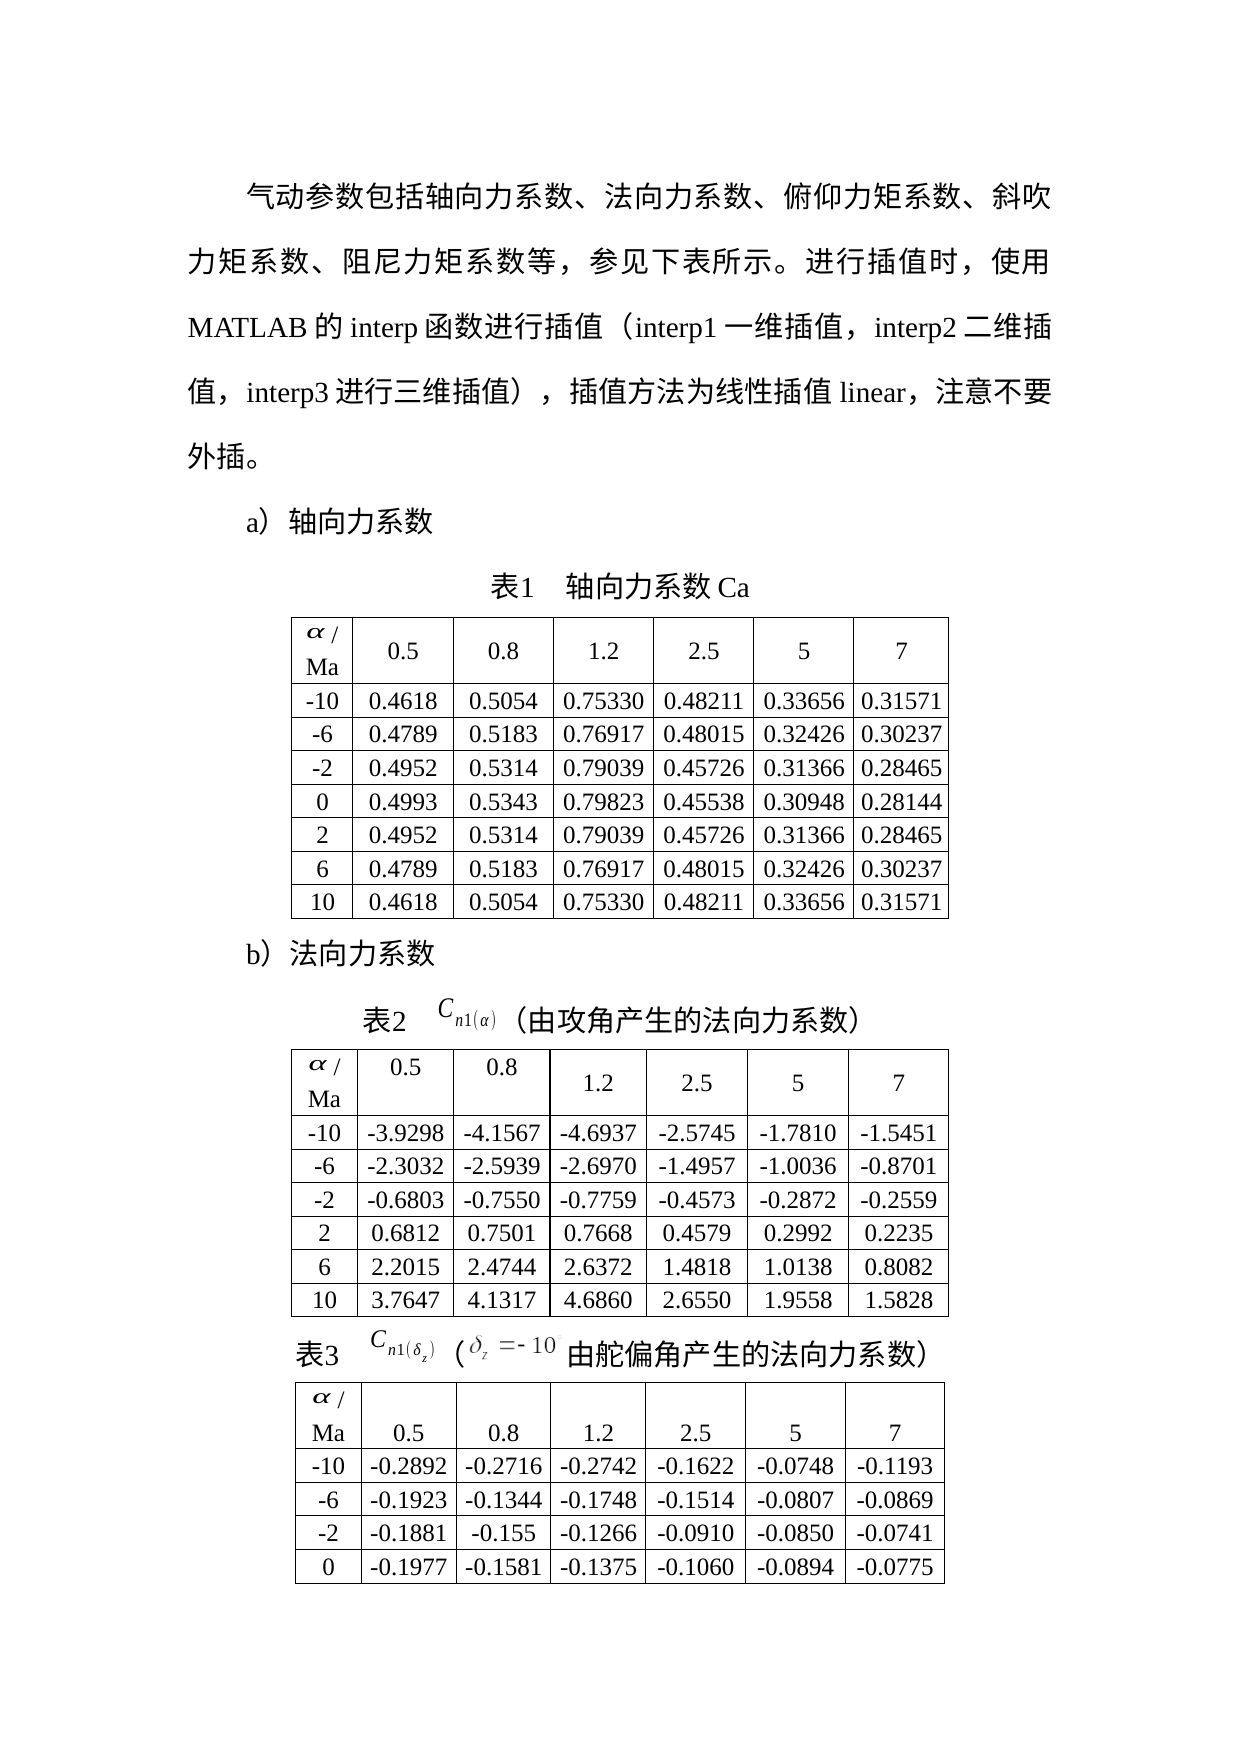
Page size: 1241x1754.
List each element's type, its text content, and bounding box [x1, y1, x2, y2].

table_cell 0.28465 [854, 751, 948, 784]
table_cell 10 [292, 885, 352, 918]
table_cell -0.7759 [551, 1183, 646, 1216]
table_header 5 [746, 1383, 845, 1448]
table_cell -2 [296, 1516, 361, 1549]
table_cell 0.5183 [454, 718, 553, 750]
table_cell -4.1567 [454, 1116, 549, 1148]
text 气动参数包括轴向力系数、法向力系数、俯仰力矩系数、斜吹力矩系数、阻尼力矩系数等，参见下表所示。进行插值时，使用MATLAB的interp函数进行插值（interp1一维插值，interp2二维插值，interp3进行三维插值），插值方法为线性插值linear，注意不要外插。 [187, 162, 1053, 487]
table_cell -0.1748 [551, 1483, 645, 1515]
table_cell 0.31571 [854, 885, 948, 918]
table_cell -3.9298 [358, 1116, 453, 1148]
table_cell -0.2559 [849, 1183, 948, 1216]
table_cell 2 [292, 818, 352, 851]
table_cell 0.45726 [654, 751, 753, 784]
table_header /Ma [292, 1050, 357, 1115]
table_header 1.2 [551, 1383, 645, 1448]
table_cell 2.2015 [358, 1250, 453, 1283]
table_cell 0.45538 [654, 785, 753, 817]
table_header 1.2 [554, 618, 653, 683]
table_cell -2.5745 [647, 1116, 747, 1148]
table_cell 2 [292, 1217, 357, 1249]
table_cell 6 [292, 852, 352, 884]
table_cell -0.0807 [746, 1483, 845, 1515]
table_cell 0.33656 [754, 885, 853, 918]
table_header 0.5 [362, 1383, 456, 1448]
table_header /Ma [292, 618, 352, 683]
text a）轴向力系数 [187, 487, 1053, 552]
table_cell 0.32426 [754, 852, 853, 884]
table_cell 1.9558 [748, 1284, 848, 1316]
table_header 5 [754, 618, 853, 683]
table_cell 0.48211 [654, 885, 753, 918]
table_cell -0.2742 [551, 1449, 645, 1482]
table_cell -1.7810 [748, 1116, 848, 1148]
table_cell 0.5054 [454, 684, 553, 717]
table_cell -0.1581 [457, 1550, 550, 1582]
table_cell 0.31571 [854, 684, 948, 717]
table_header 0.8 [457, 1383, 550, 1448]
table_cell -0.1375 [551, 1550, 645, 1582]
table_cell 0.76917 [554, 852, 653, 884]
table_cell -2 [292, 1183, 357, 1216]
table_cell 0.79823 [554, 785, 653, 817]
table_cell -6 [292, 718, 352, 750]
table_cell -4.6937 [551, 1116, 646, 1148]
table_cell -6 [296, 1483, 361, 1515]
table_cell -0.0850 [746, 1516, 845, 1549]
table_cell -0.6803 [358, 1183, 453, 1216]
table_header 0.5 [353, 618, 453, 683]
table_cell -2.3032 [358, 1150, 453, 1182]
table_cell 0.48015 [654, 852, 753, 884]
table_cell 0.4618 [353, 885, 453, 918]
table_header 5 [748, 1050, 848, 1115]
table_cell 1.0138 [748, 1250, 848, 1283]
table_cell -0.1193 [846, 1449, 944, 1482]
table_cell 0.31366 [754, 818, 853, 851]
table_cell 3.7647 [358, 1284, 453, 1316]
table_header 2.5 [647, 1050, 747, 1115]
table_cell 0.4789 [353, 852, 453, 884]
table_cell -0.2892 [362, 1449, 456, 1482]
table_cell 0.79039 [554, 818, 653, 851]
table_cell -0.155 [457, 1516, 550, 1549]
table_cell -0.1923 [362, 1483, 456, 1515]
table_cell 0.79039 [554, 751, 653, 784]
table_header 2.5 [646, 1383, 745, 1448]
table_cell 4.6860 [551, 1284, 646, 1316]
table_cell 0.2992 [748, 1217, 848, 1249]
table_cell 0.6812 [358, 1217, 453, 1249]
table_cell 0.4952 [353, 751, 453, 784]
table_cell -0.1060 [646, 1550, 745, 1582]
table_cell 0.30237 [854, 718, 948, 750]
table_cell 0.4952 [353, 818, 453, 851]
table_cell -0.0775 [846, 1550, 944, 1582]
table_cell -0.2716 [457, 1449, 550, 1482]
table_cell 2.6550 [647, 1284, 747, 1316]
table_cell -0.0910 [646, 1516, 745, 1549]
table_header /Ma [296, 1383, 361, 1448]
table_cell 2.6372 [551, 1250, 646, 1283]
text b）法向力系数 [187, 919, 1053, 984]
table_cell 0.75330 [554, 684, 653, 717]
table_cell 0.5054 [454, 885, 553, 918]
table_cell -0.0741 [846, 1516, 944, 1549]
table_cell 0.76917 [554, 718, 653, 750]
table_cell 0.48015 [654, 718, 753, 750]
list （由舵偏角产生的法向力系数） [187, 1317, 1053, 1382]
table_cell 0.33656 [754, 684, 853, 717]
table_cell -0.0894 [746, 1550, 845, 1582]
table_cell 0.31366 [754, 751, 853, 784]
table_cell -0.0869 [846, 1483, 944, 1515]
table_cell 0.5314 [454, 818, 553, 851]
table_cell 0.7668 [551, 1217, 646, 1249]
table_cell -2.5939 [454, 1150, 549, 1182]
table_cell -1.0036 [748, 1150, 848, 1182]
table_cell 0.8082 [849, 1250, 948, 1283]
table_cell -1.4957 [647, 1150, 747, 1182]
table_cell 0.28144 [854, 785, 948, 817]
table_cell 0.30948 [754, 785, 853, 817]
table_cell 0.5343 [454, 785, 553, 817]
table_cell -0.1344 [457, 1483, 550, 1515]
table_cell 0 [296, 1550, 361, 1582]
table_cell 2.4744 [454, 1250, 549, 1283]
table_cell -0.7550 [454, 1183, 549, 1216]
table_cell 0.7501 [454, 1217, 549, 1249]
table_header 0.5 [358, 1050, 453, 1115]
table_cell -0.0748 [746, 1449, 845, 1482]
table_cell -0.1622 [646, 1449, 745, 1482]
table_cell 0.75330 [554, 885, 653, 918]
table_cell -0.1977 [362, 1550, 456, 1582]
table_cell 1.4818 [647, 1250, 747, 1283]
table_header 0.8 [454, 1050, 549, 1115]
table_cell -10 [292, 1116, 357, 1148]
table_cell 0.5183 [454, 852, 553, 884]
list 轴向力系数Ca [187, 552, 1053, 617]
table_cell -0.8701 [849, 1150, 948, 1182]
table_header 1.2 [551, 1050, 646, 1115]
table_cell -0.1514 [646, 1483, 745, 1515]
table_cell 4.1317 [454, 1284, 549, 1316]
table_header 7 [854, 618, 948, 683]
list （由攻角产生的法向力系数） [187, 984, 1053, 1049]
table_header 0.8 [454, 618, 553, 683]
table_cell -0.2872 [748, 1183, 848, 1216]
table_cell -0.1881 [362, 1516, 456, 1549]
table_header 2.5 [654, 618, 753, 683]
table_cell 0.4993 [353, 785, 453, 817]
table_header 7 [849, 1050, 948, 1115]
table_cell 0 [292, 785, 352, 817]
table_cell 1.5828 [849, 1284, 948, 1316]
table_cell 6 [292, 1250, 357, 1283]
table_cell 0.4618 [353, 684, 453, 717]
table_cell -0.1266 [551, 1516, 645, 1549]
table_cell 0.28465 [854, 818, 948, 851]
table_cell 0.30237 [854, 852, 948, 884]
table_header 7 [846, 1383, 944, 1448]
table_cell -1.5451 [849, 1116, 948, 1148]
table_cell 0.48211 [654, 684, 753, 717]
table_cell -6 [292, 1150, 357, 1182]
table_cell -0.4573 [647, 1183, 747, 1216]
table_cell 0.45726 [654, 818, 753, 851]
table_cell 0.32426 [754, 718, 853, 750]
table_cell 10 [292, 1284, 357, 1316]
table_cell 0.2235 [849, 1217, 948, 1249]
table_cell -10 [296, 1449, 361, 1482]
table_cell -10 [292, 684, 352, 717]
table_cell 0.4579 [647, 1217, 747, 1249]
table_cell 0.4789 [353, 718, 453, 750]
table_cell 0.5314 [454, 751, 553, 784]
table_cell -2.6970 [551, 1150, 646, 1182]
table_cell -2 [292, 751, 352, 784]
